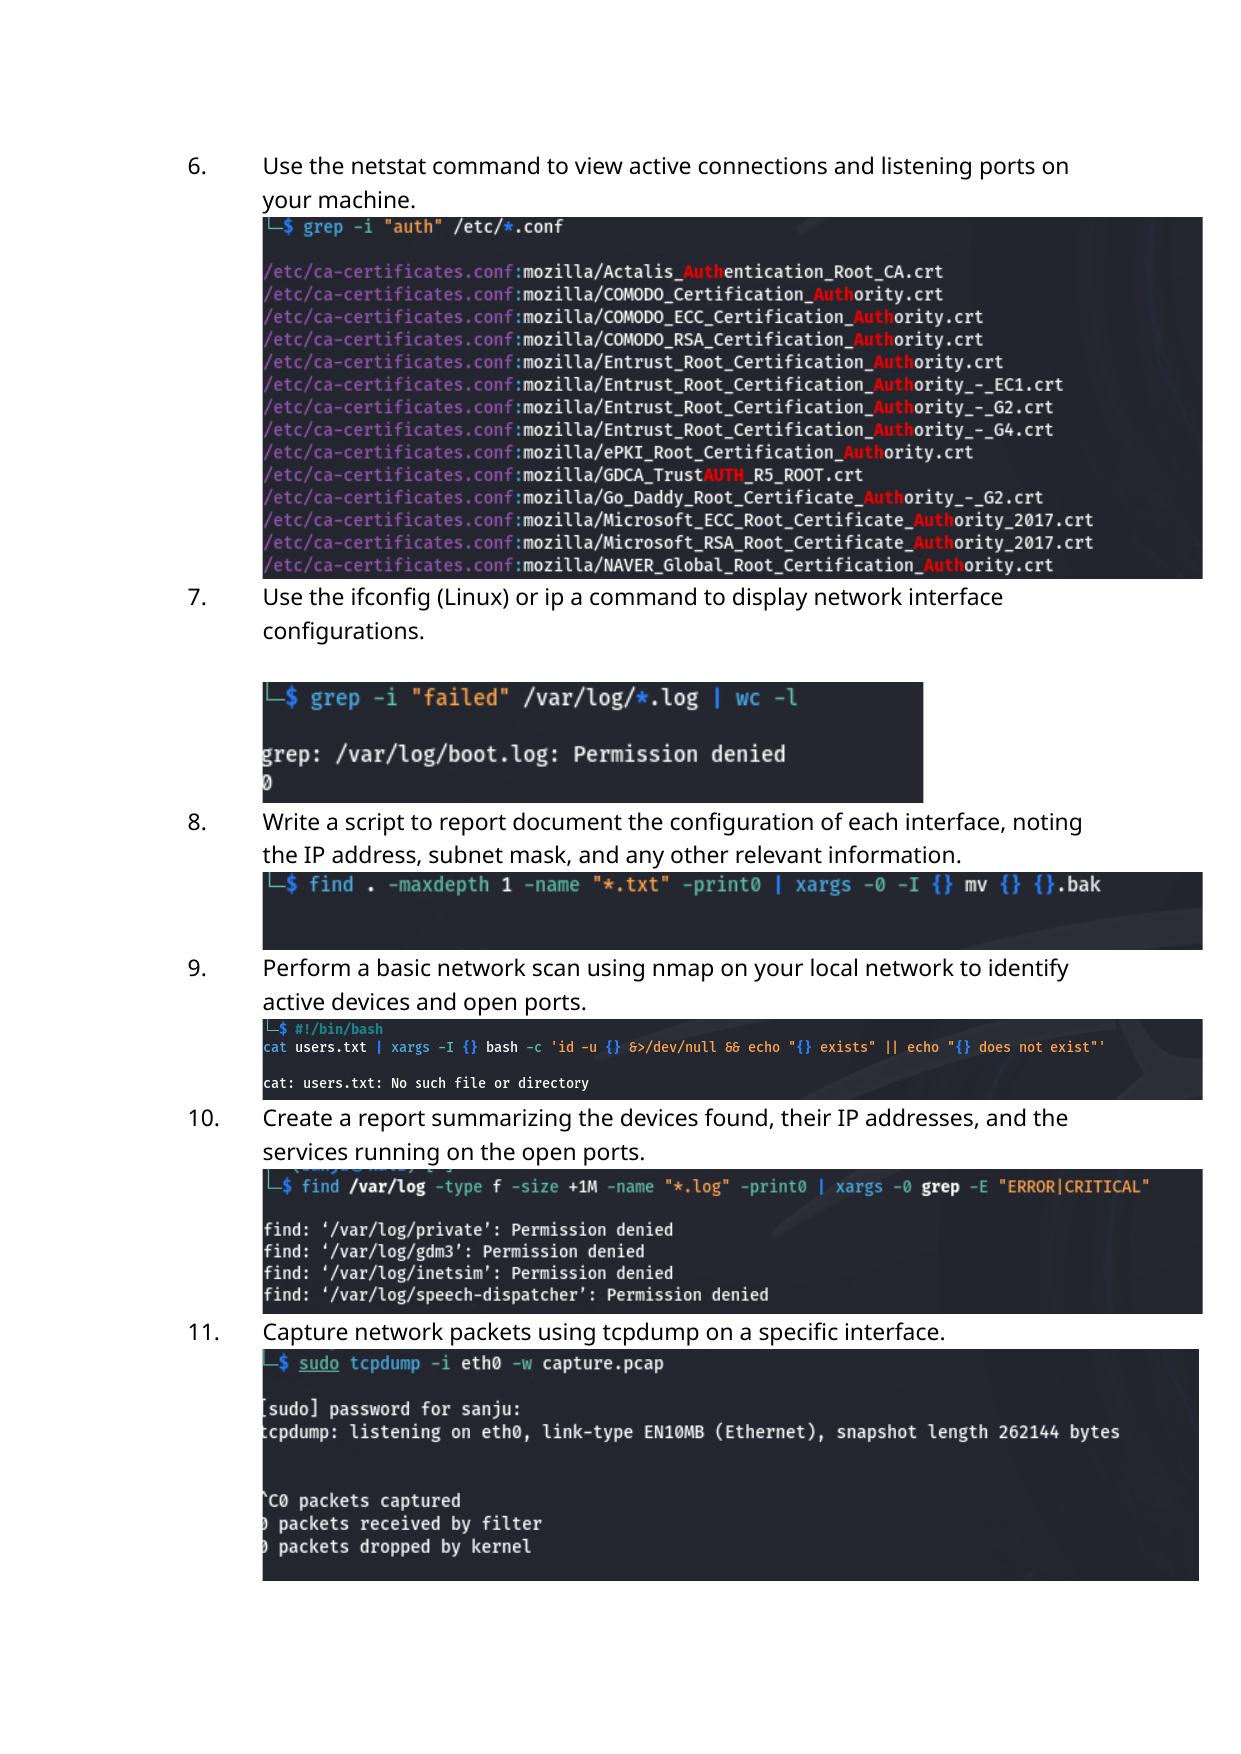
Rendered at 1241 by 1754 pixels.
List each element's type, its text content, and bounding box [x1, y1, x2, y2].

picture [262, 1019, 1203, 1100]
picture [262, 1169, 1203, 1314]
picture [262, 1349, 1198, 1581]
list Use the netstat command to view active connections and listening ports on your machine. [187, 150, 1090, 215]
list Perform a basic network scan using nmap on your local network to identify active devices and open ports. [187, 952, 1090, 1017]
list Create a report summarizing the devices found, their IP addresses, and the services running on the open ports. [187, 1102, 1090, 1167]
list Write a script to report document the configuration of each interface, noting the IP address, subnet mask, and any other relevant information. [187, 805, 1090, 870]
list Use the ifconfig (Linux) or ip a command to display network interface configurations. [187, 581, 1090, 646]
picture [262, 872, 1203, 950]
picture [262, 217, 1203, 579]
list Capture network packets using tcpdump on a specific interface. [187, 1316, 1090, 1347]
picture [262, 682, 924, 803]
